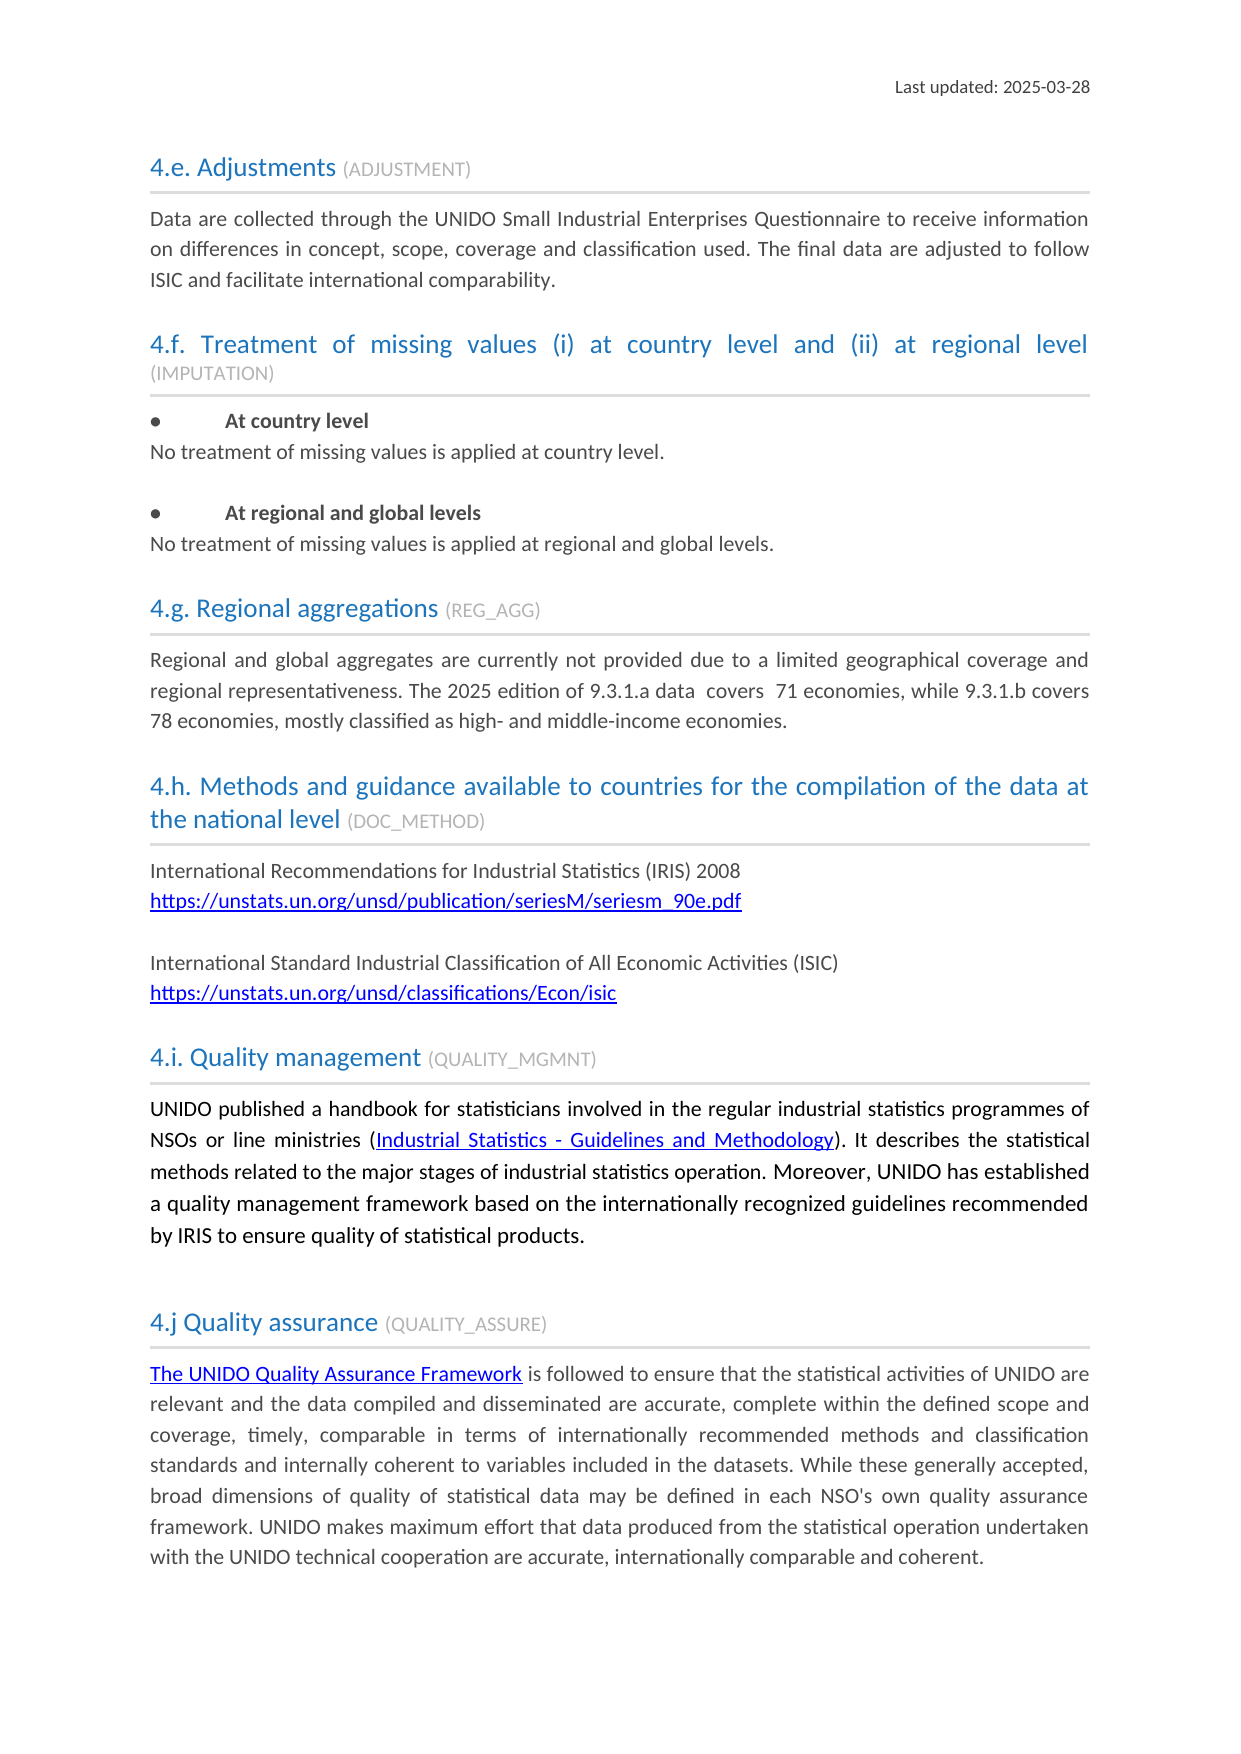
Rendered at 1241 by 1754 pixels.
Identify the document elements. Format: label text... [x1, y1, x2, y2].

text 4.f. Treatment of missing values (i) at country level and (ii) at regional level (IMPUTATION) [150, 327, 1090, 394]
text https://unstats.un.org/unsd/classifications/Econ/isic [150, 979, 1090, 1006]
text • At regional and global levels [150, 499, 1090, 526]
text 4.e. Adjustments (ADJUSTMENT) [150, 150, 1090, 191]
text 4.i. Quality management (QUALITY_MGMNT) [150, 1041, 1090, 1082]
text International Standard Industrial Classification of All Economic Activities (ISIC) [150, 949, 1090, 975]
text No treatment of missing values is applied at country level. [150, 438, 1090, 465]
text The UNIDO Quality Assurance Framework is followed to ensure that the statistical activities of UNIDO are relevant and the data compiled and disseminated are accurate, complete within the defined scope and coverage, timely, comparable in terms of internationally recommended methods and classification standards and internally coherent to variables included in the datasets. While these generally accepted, broad dimensions of quality of statistical data may be defined in each NSO's own quality assurance framework. UNIDO makes maximum effort that data produced from the statistical operation undertaken with the UNIDO technical cooperation are accurate, internationally comparable and coherent. [150, 1360, 1090, 1570]
text Data are collected through the UNIDO Small Industrial Enterprises Questionnaire to receive information on differences in concept, scope, coverage and classification used. The final data are adjusted to follow ISIC and facilitate international comparability. [150, 205, 1090, 293]
text International Recommendations for Industrial Statistics (IRIS) 2008 [150, 857, 1090, 883]
text https://unstats.un.org/unsd/publication/seriesM/seriesm_90e.pdf [150, 887, 1090, 914]
text No treatment of missing values is applied at regional and global levels. [150, 530, 1090, 557]
text UNIDO published a handbook for statisticians involved in the regular industrial statistics programmes of NSOs or line ministries (Industrial Statistics - Guidelines and Methodology). It describes the statistical methods related to the major stages of industrial statistics operation. Moreover, UNIDO has established a quality management framework based on the internationally recognized guidelines recommended by IRIS to ensure quality of statistical products. [150, 1095, 1090, 1249]
text 4.h. Methods and guidance available to countries for the compilation of the data at the national level (DOC_METHOD) [150, 769, 1090, 843]
text Regional and global aggregates are currently not provided due to a limited geographical coverage and regional representativeness. The 2025 edition of 9.3.1.a data covers 71 economies, while 9.3.1.b covers 78 economies, mostly classified as high- and middle-income economies. [150, 646, 1090, 734]
text 4.j Quality assurance (QUALITY_ASSURE) [150, 1305, 1090, 1346]
text 4.g. Regional aggregations (REG_AGG) [150, 591, 1090, 633]
text • At country level [150, 408, 1090, 434]
